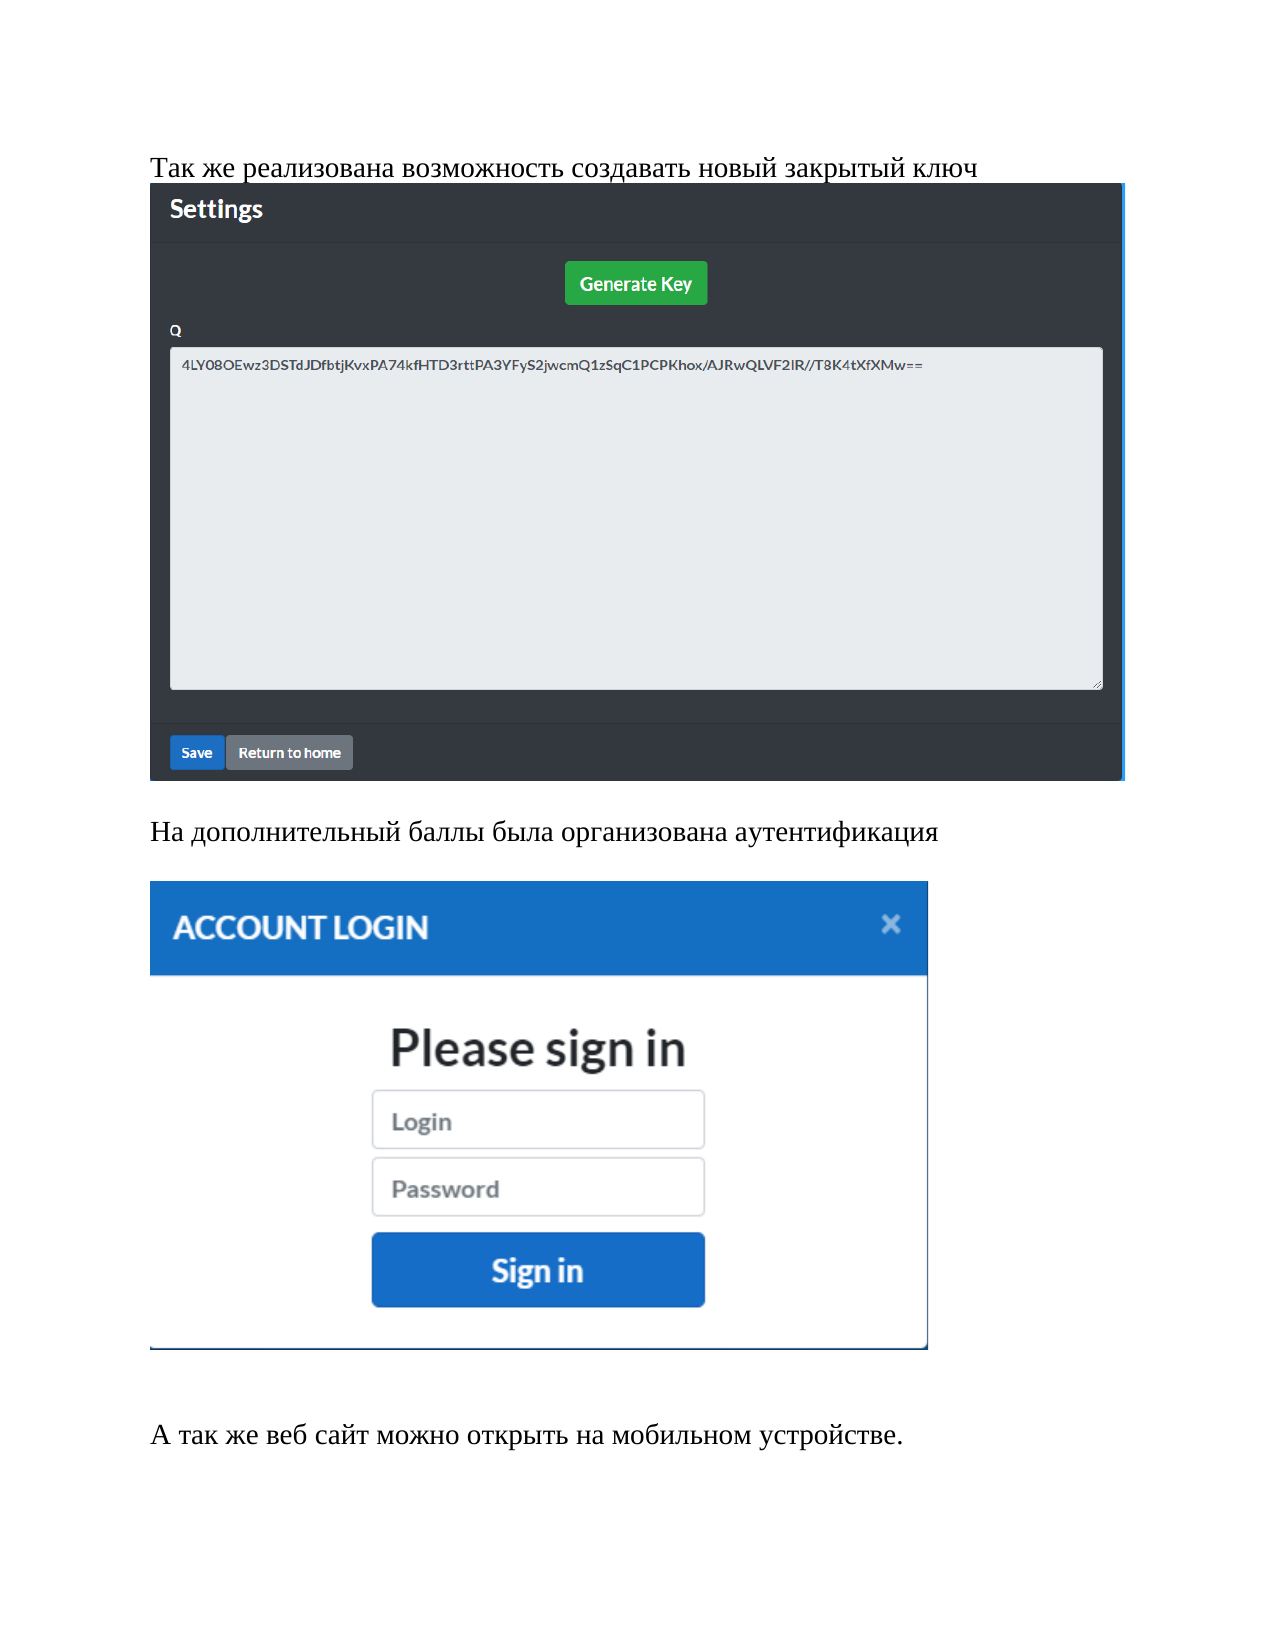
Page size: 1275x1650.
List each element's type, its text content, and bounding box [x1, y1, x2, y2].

text А так же веб сайт можно открыть на мобильном устройстве. [150, 1417, 1125, 1450]
text Так же реализована возможность создавать новый закрытый ключ [150, 150, 1125, 183]
picture [150, 881, 929, 1350]
text На дополнительный баллы была организована аутентификация [150, 814, 1125, 847]
picture [150, 183, 1125, 781]
